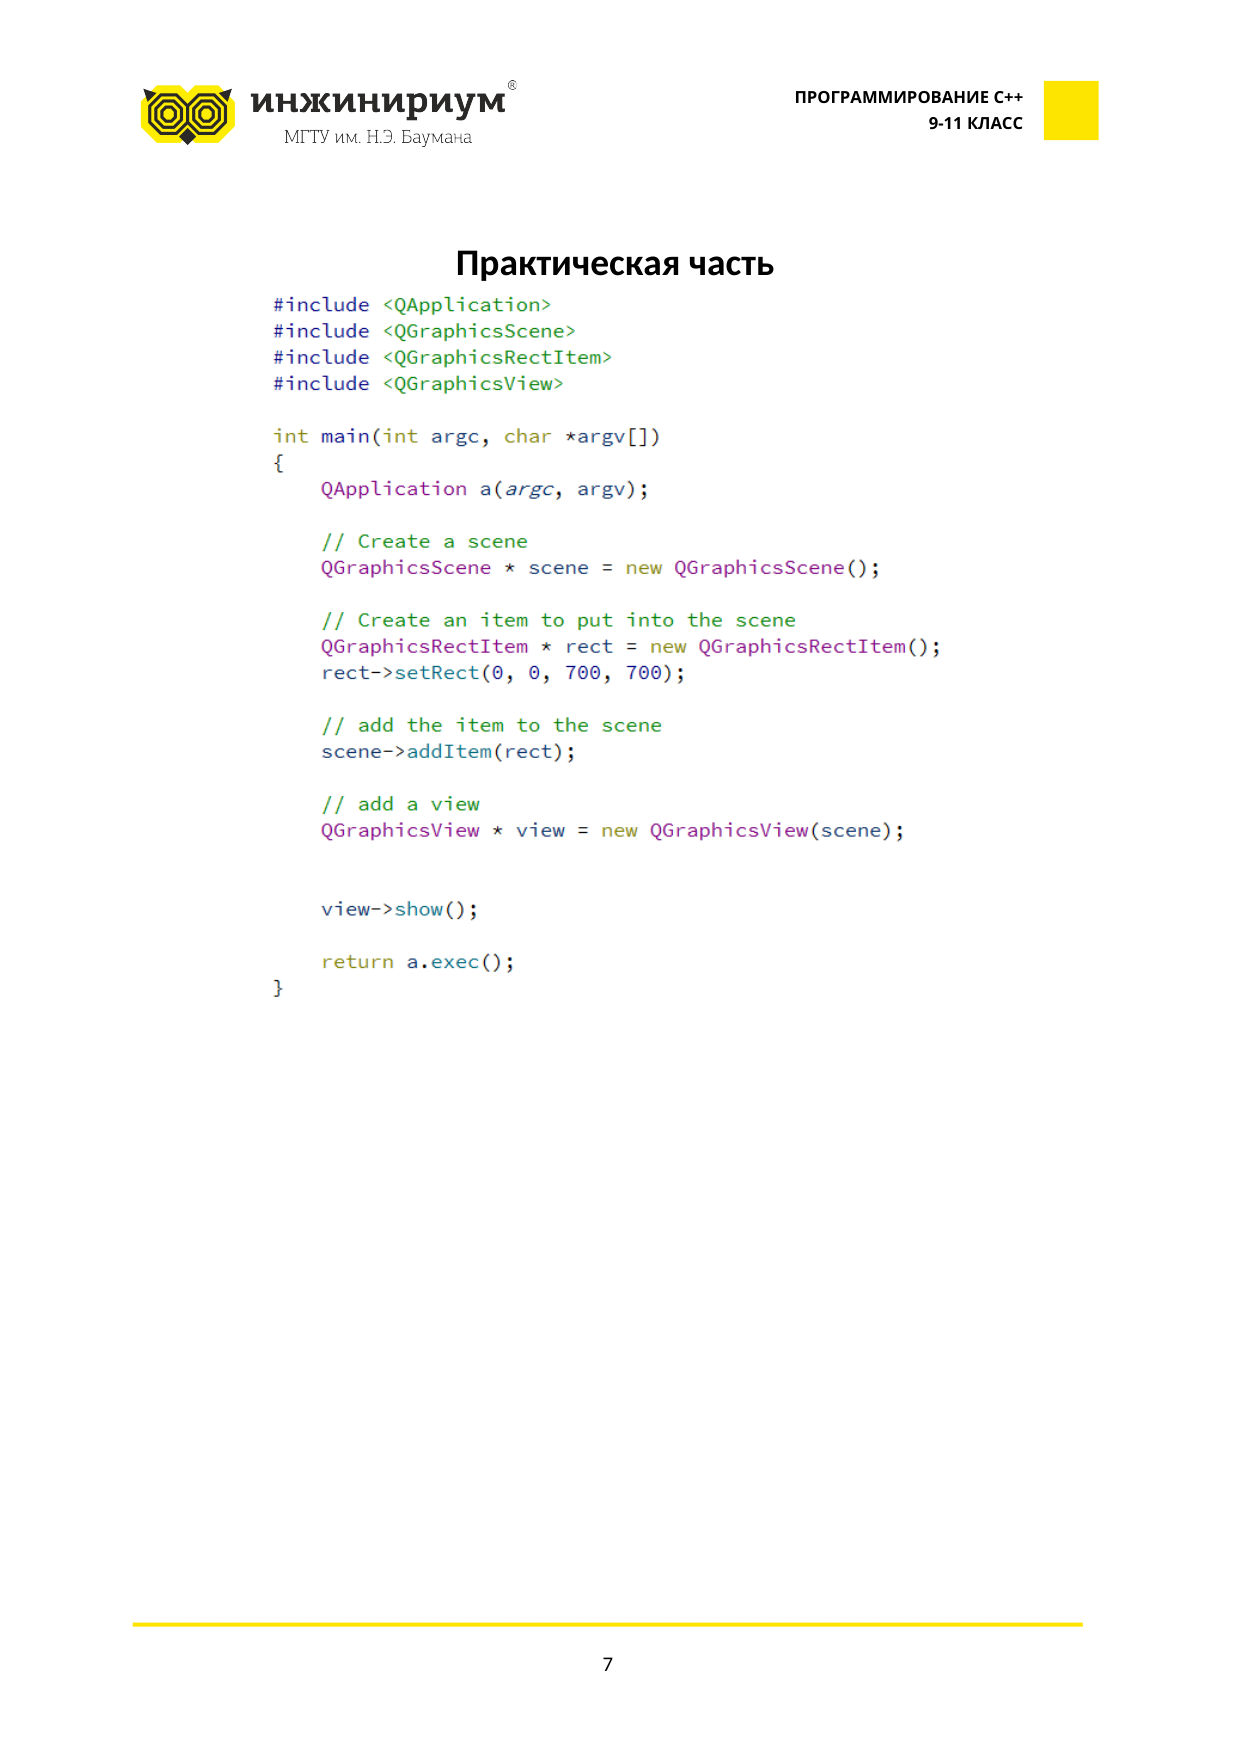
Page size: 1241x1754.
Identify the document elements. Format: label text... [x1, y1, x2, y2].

picture [270, 291, 960, 998]
picture [132, 1622, 1083, 1627]
text Практическая часть [140, 238, 1090, 284]
picture [140, 80, 517, 147]
